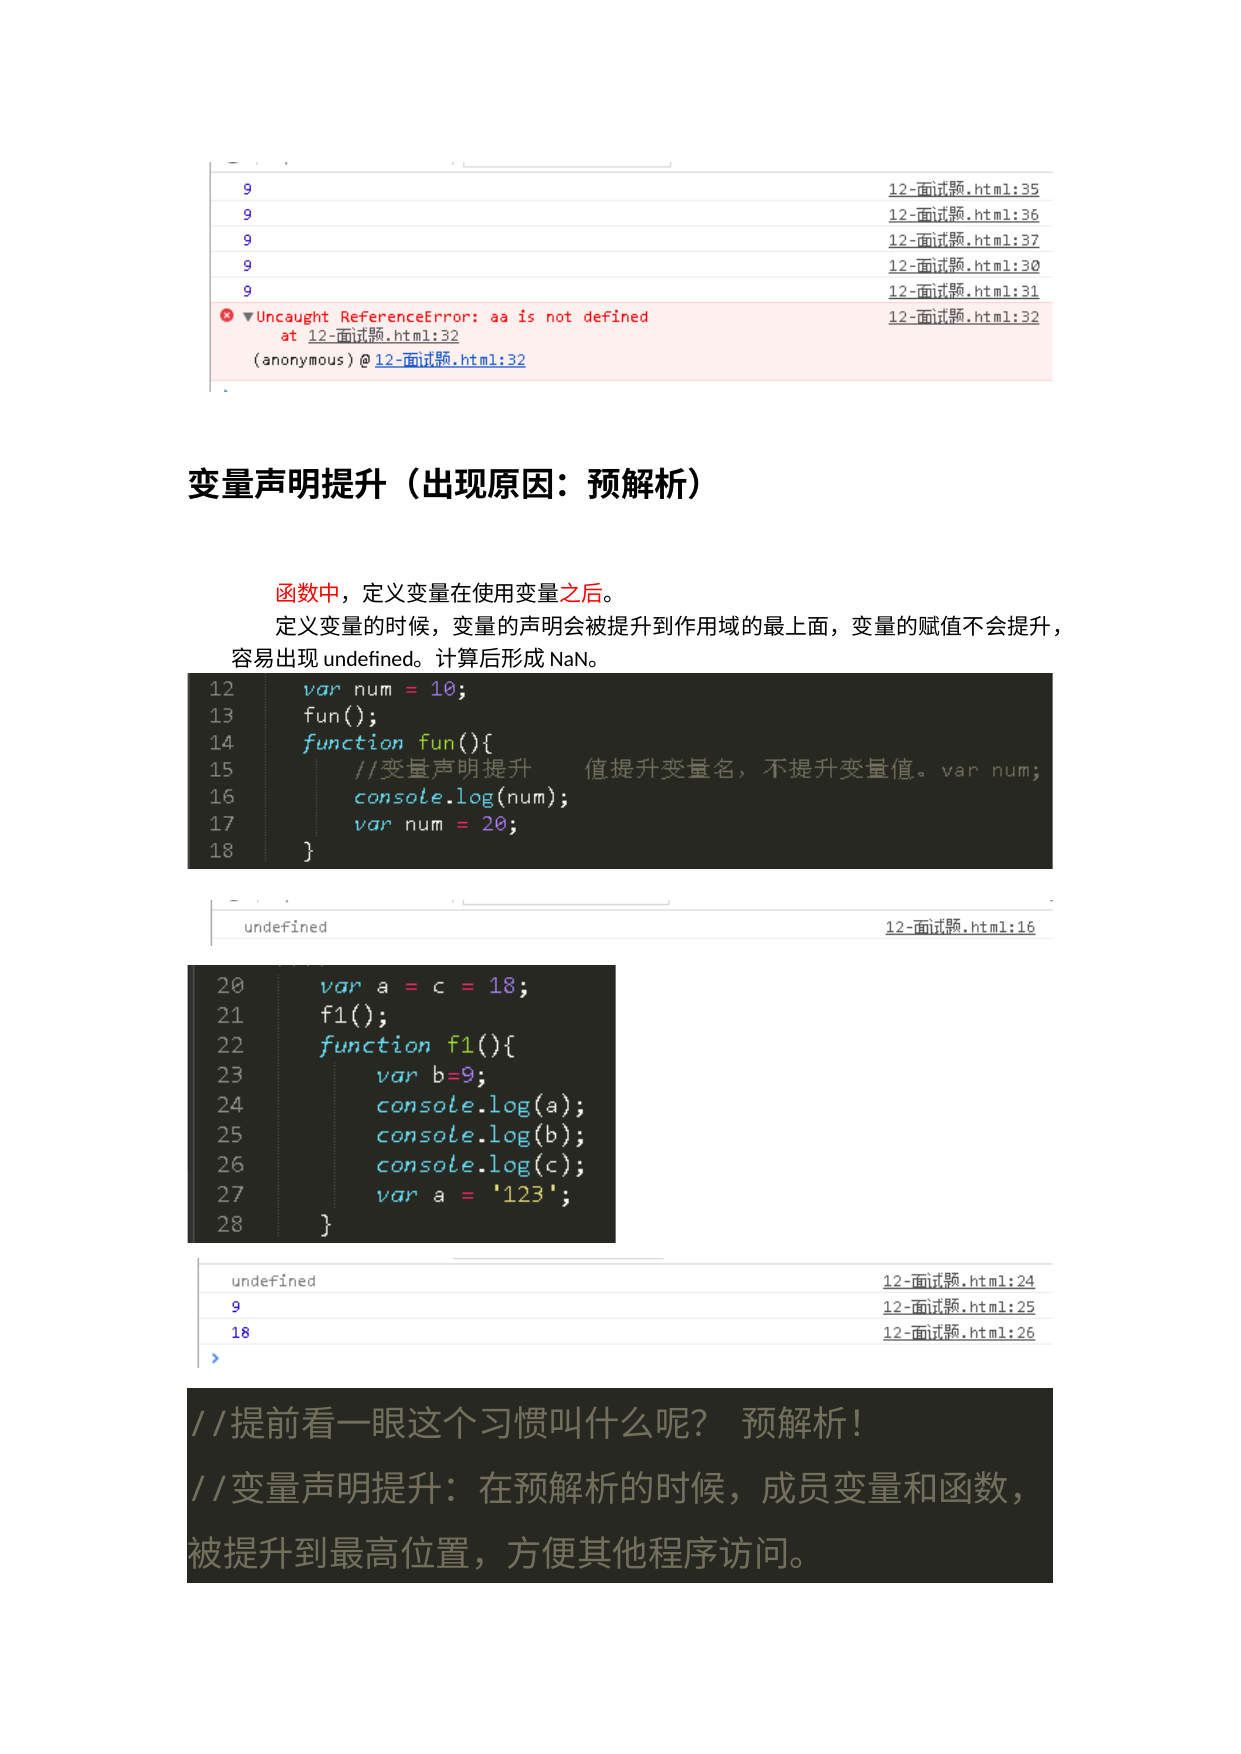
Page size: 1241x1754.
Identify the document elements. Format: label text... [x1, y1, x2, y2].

picture [187, 900, 1053, 946]
picture [187, 965, 616, 1243]
text 定义变量的时候，变量的声明会被提升到作用域的最上面，变量的赋值不会提升，容易出现undefined。计算后形成NaN。 [231, 608, 1053, 673]
subtitle 变量声明提升（出现原因：预解析） [187, 449, 1053, 514]
text 函数中，定义变量在使用变量之后。 [231, 576, 1053, 608]
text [187, 1388, 1053, 1583]
picture [187, 1258, 1053, 1368]
picture [187, 673, 1053, 869]
picture [187, 162, 1053, 392]
